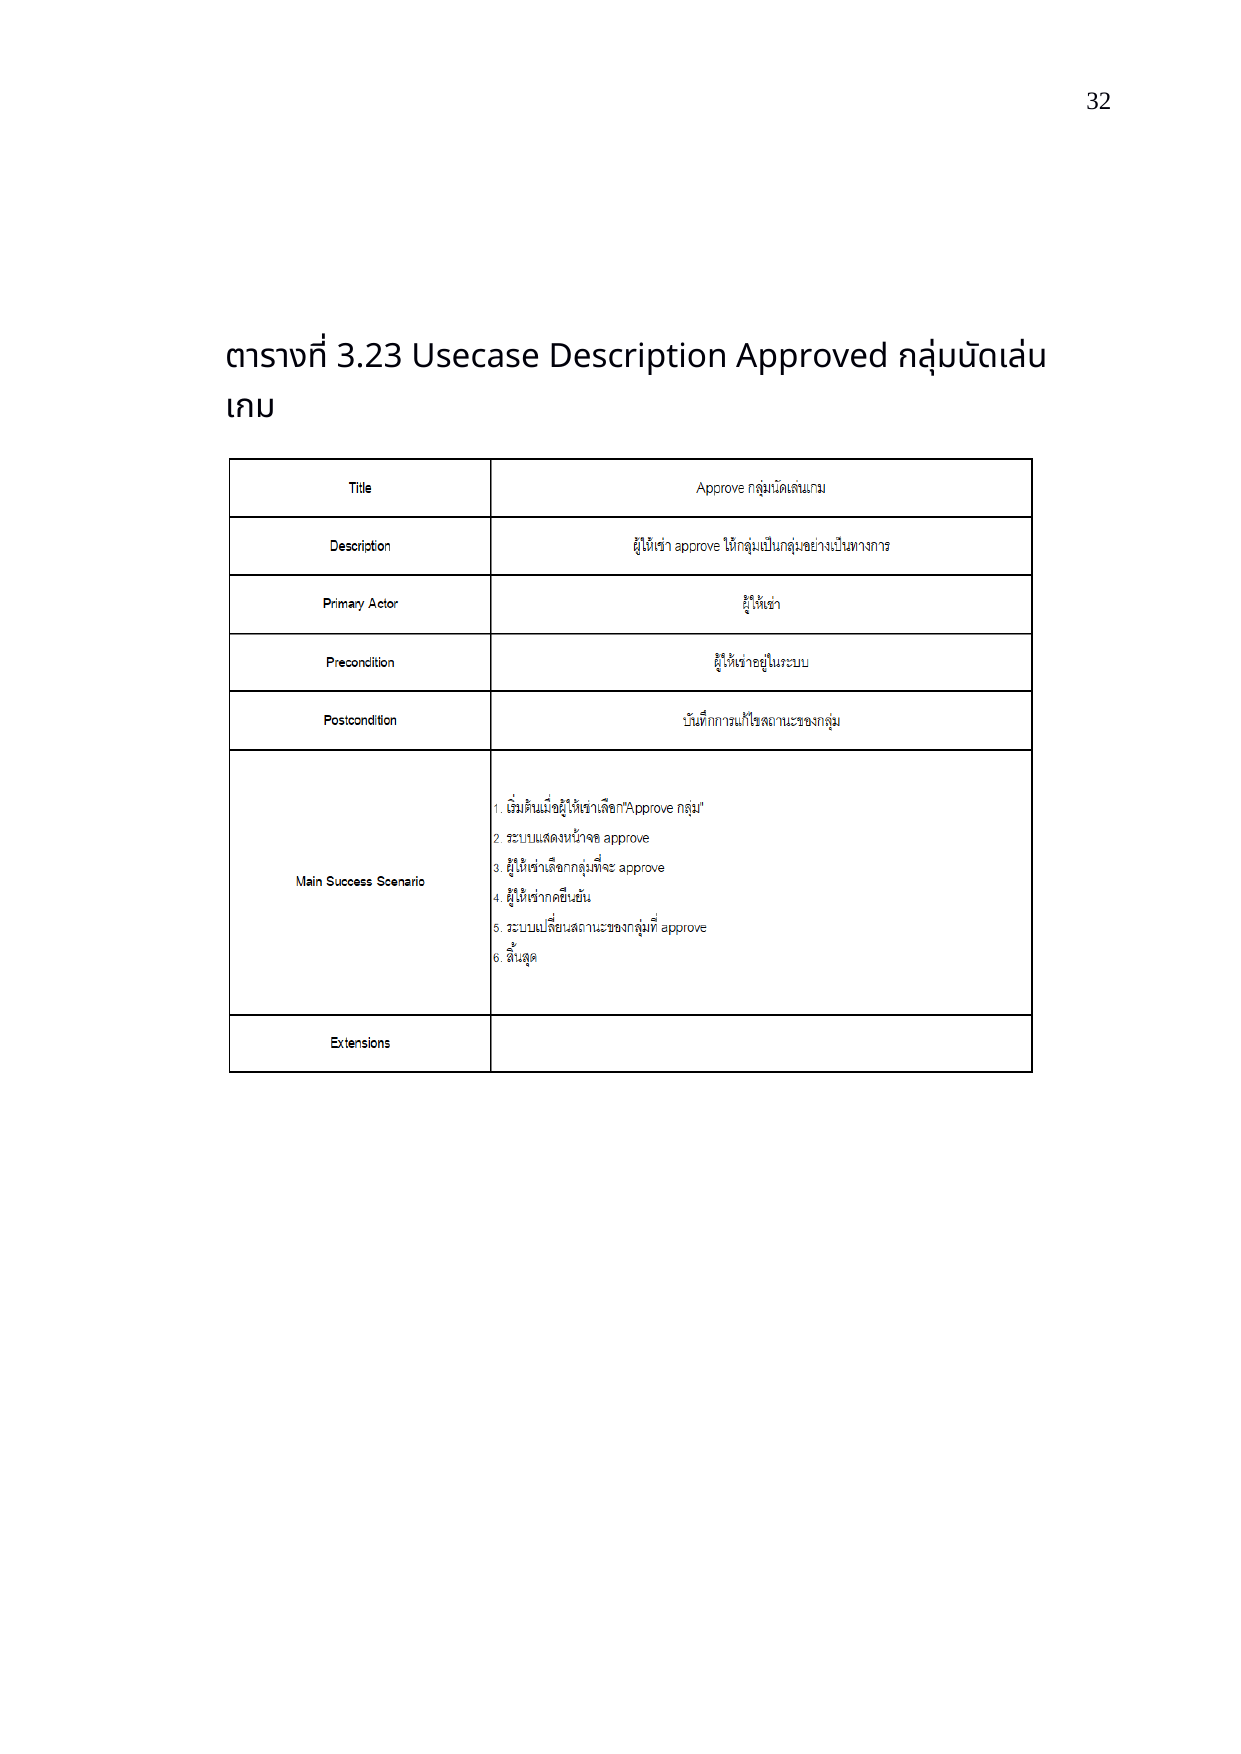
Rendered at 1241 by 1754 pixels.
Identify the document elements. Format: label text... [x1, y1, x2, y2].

picture [225, 454, 1035, 1078]
text ตารางที่ 3.23 Usecase Description Approved กลุ่มนัดเล่นเกม [225, 332, 1087, 433]
